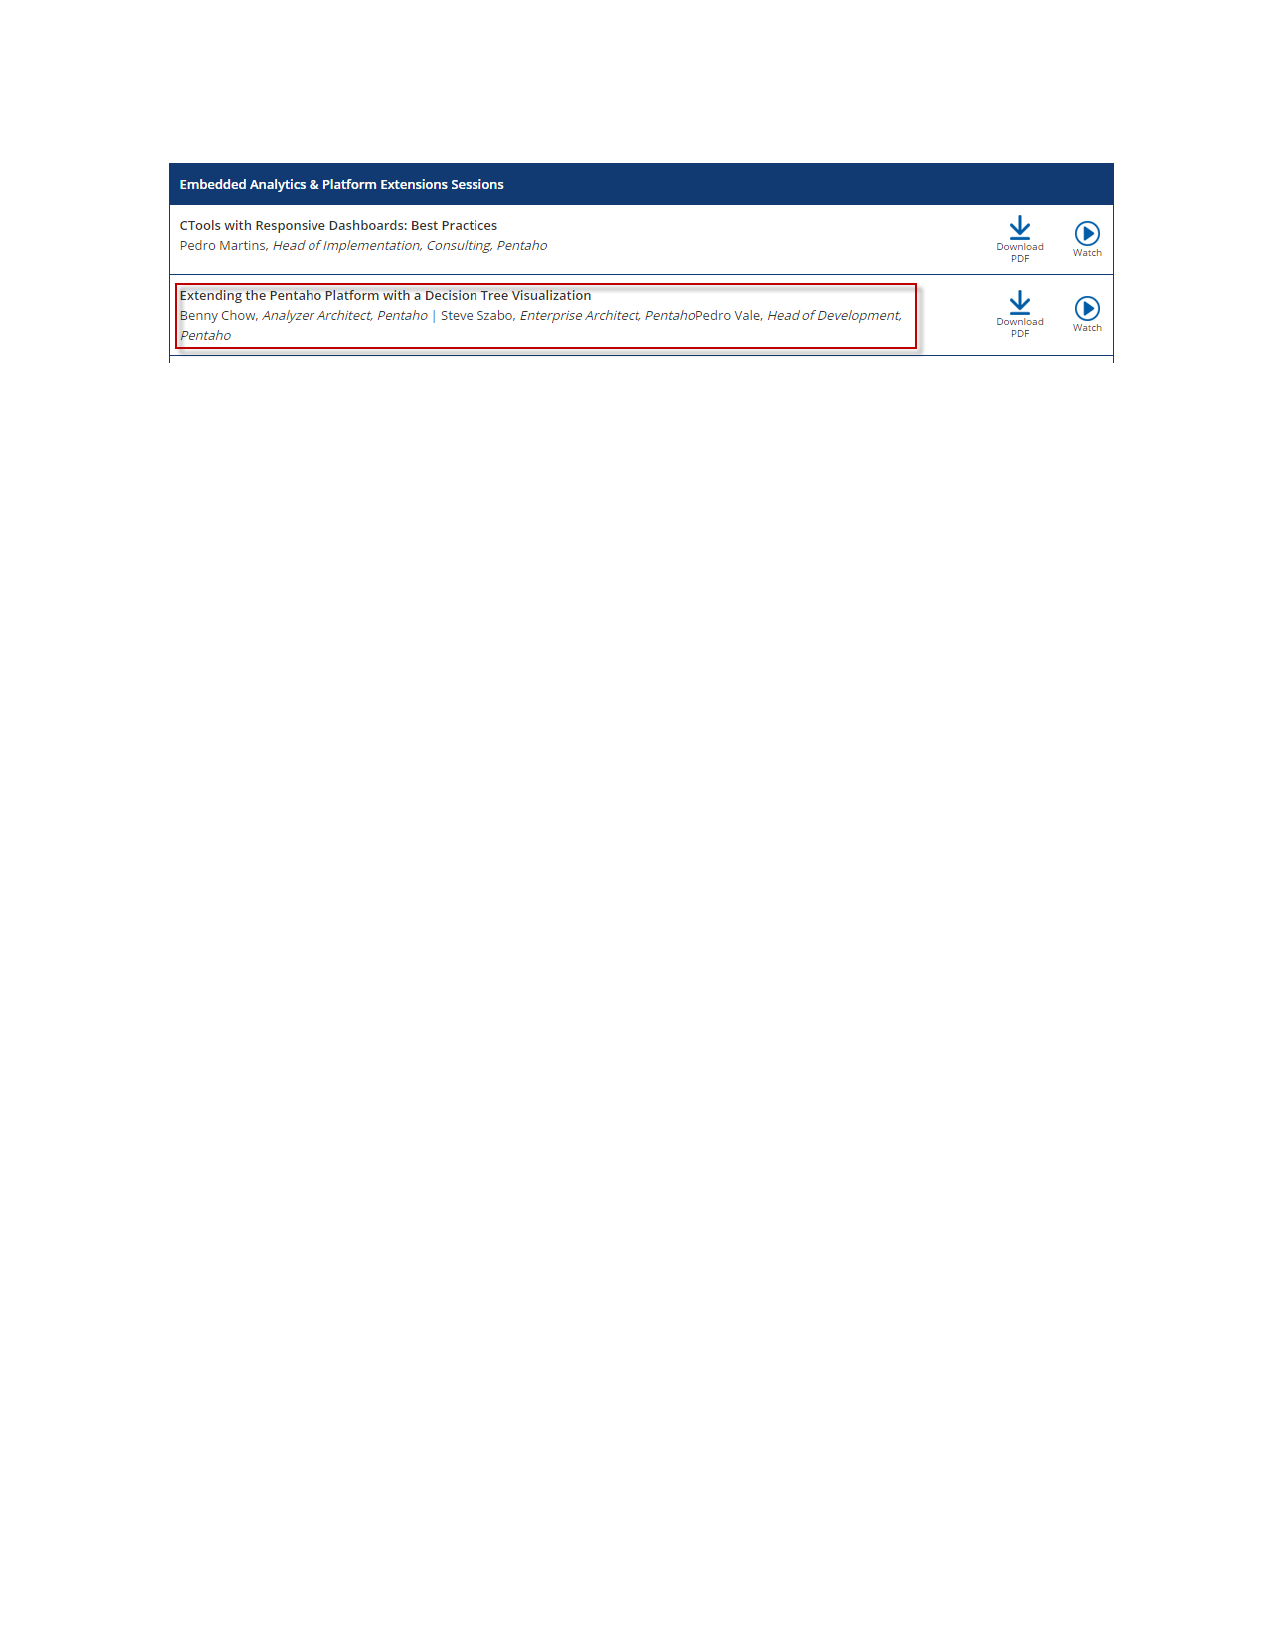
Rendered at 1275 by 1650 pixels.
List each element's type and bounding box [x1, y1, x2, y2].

picture [150, 150, 1125, 363]
